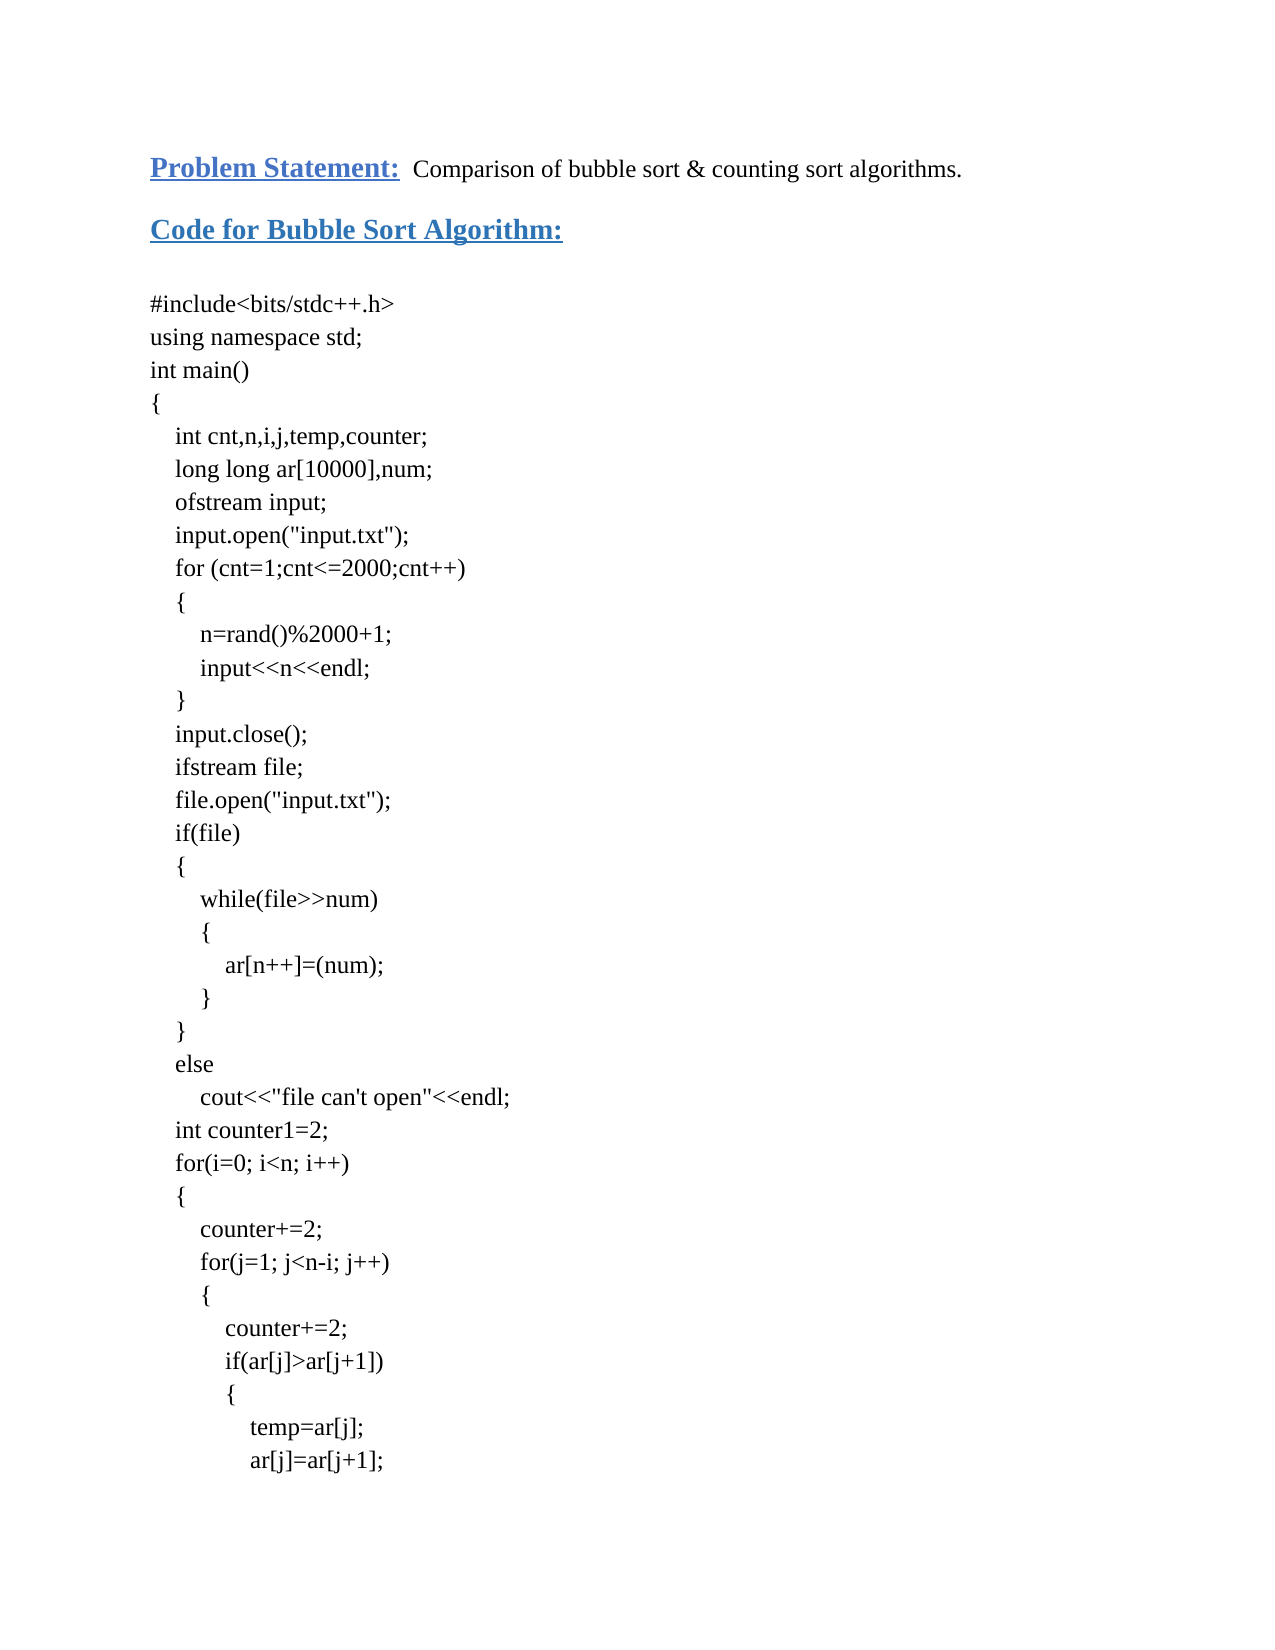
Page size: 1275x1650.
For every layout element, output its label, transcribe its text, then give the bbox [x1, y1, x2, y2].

text counter+=2; [150, 1214, 1125, 1243]
text int cnt,n,i,j,temp,counter; [150, 421, 1125, 450]
text { [150, 1280, 1125, 1309]
text long long ar[10000],num; [150, 454, 1125, 483]
text using namespace std; [150, 322, 1125, 351]
text { [150, 851, 1125, 879]
text #include<bits/stdc++.h> [150, 289, 1125, 318]
text } [150, 983, 1125, 1012]
text input<<n<<endl; [150, 653, 1125, 681]
subtitle Problem Statement: Comparison of bubble sort & counting sort algorithms. [150, 150, 1125, 183]
text temp=ar[j]; [150, 1412, 1125, 1441]
text { [150, 917, 1125, 946]
text while(file>>num) [150, 884, 1125, 912]
text for (cnt=1;cnt<=2000;cnt++) [150, 553, 1125, 582]
text cout<<"file can't open"<<endl; [150, 1082, 1125, 1111]
text file.open("input.txt"); [150, 785, 1125, 813]
text Code for Bubble Sort Algorithm: [150, 212, 1125, 246]
text int main() [150, 355, 1125, 384]
text input.open("input.txt"); [150, 521, 1125, 549]
text ar[j]=ar[j+1]; [150, 1445, 1125, 1474]
text ofstream input; [150, 487, 1125, 516]
text input.close(); [150, 719, 1125, 747]
text { [150, 1379, 1125, 1408]
text { [150, 1181, 1125, 1210]
text ar[n++]=(num); [150, 950, 1125, 978]
text ifstream file; [150, 752, 1125, 780]
text if(file) [150, 818, 1125, 846]
text if(ar[j]>ar[j+1]) [150, 1346, 1125, 1375]
text else [150, 1049, 1125, 1078]
text { [150, 388, 1125, 417]
text { [150, 587, 1125, 615]
text counter+=2; [150, 1313, 1125, 1342]
text for(i=0; i<n; i++) [150, 1148, 1125, 1177]
text } [150, 686, 1125, 714]
text n=rand()%2000+1; [150, 619, 1125, 648]
text for(j=1; j<n-i; j++) [150, 1247, 1125, 1276]
text int counter1=2; [150, 1115, 1125, 1144]
text } [150, 1016, 1125, 1044]
